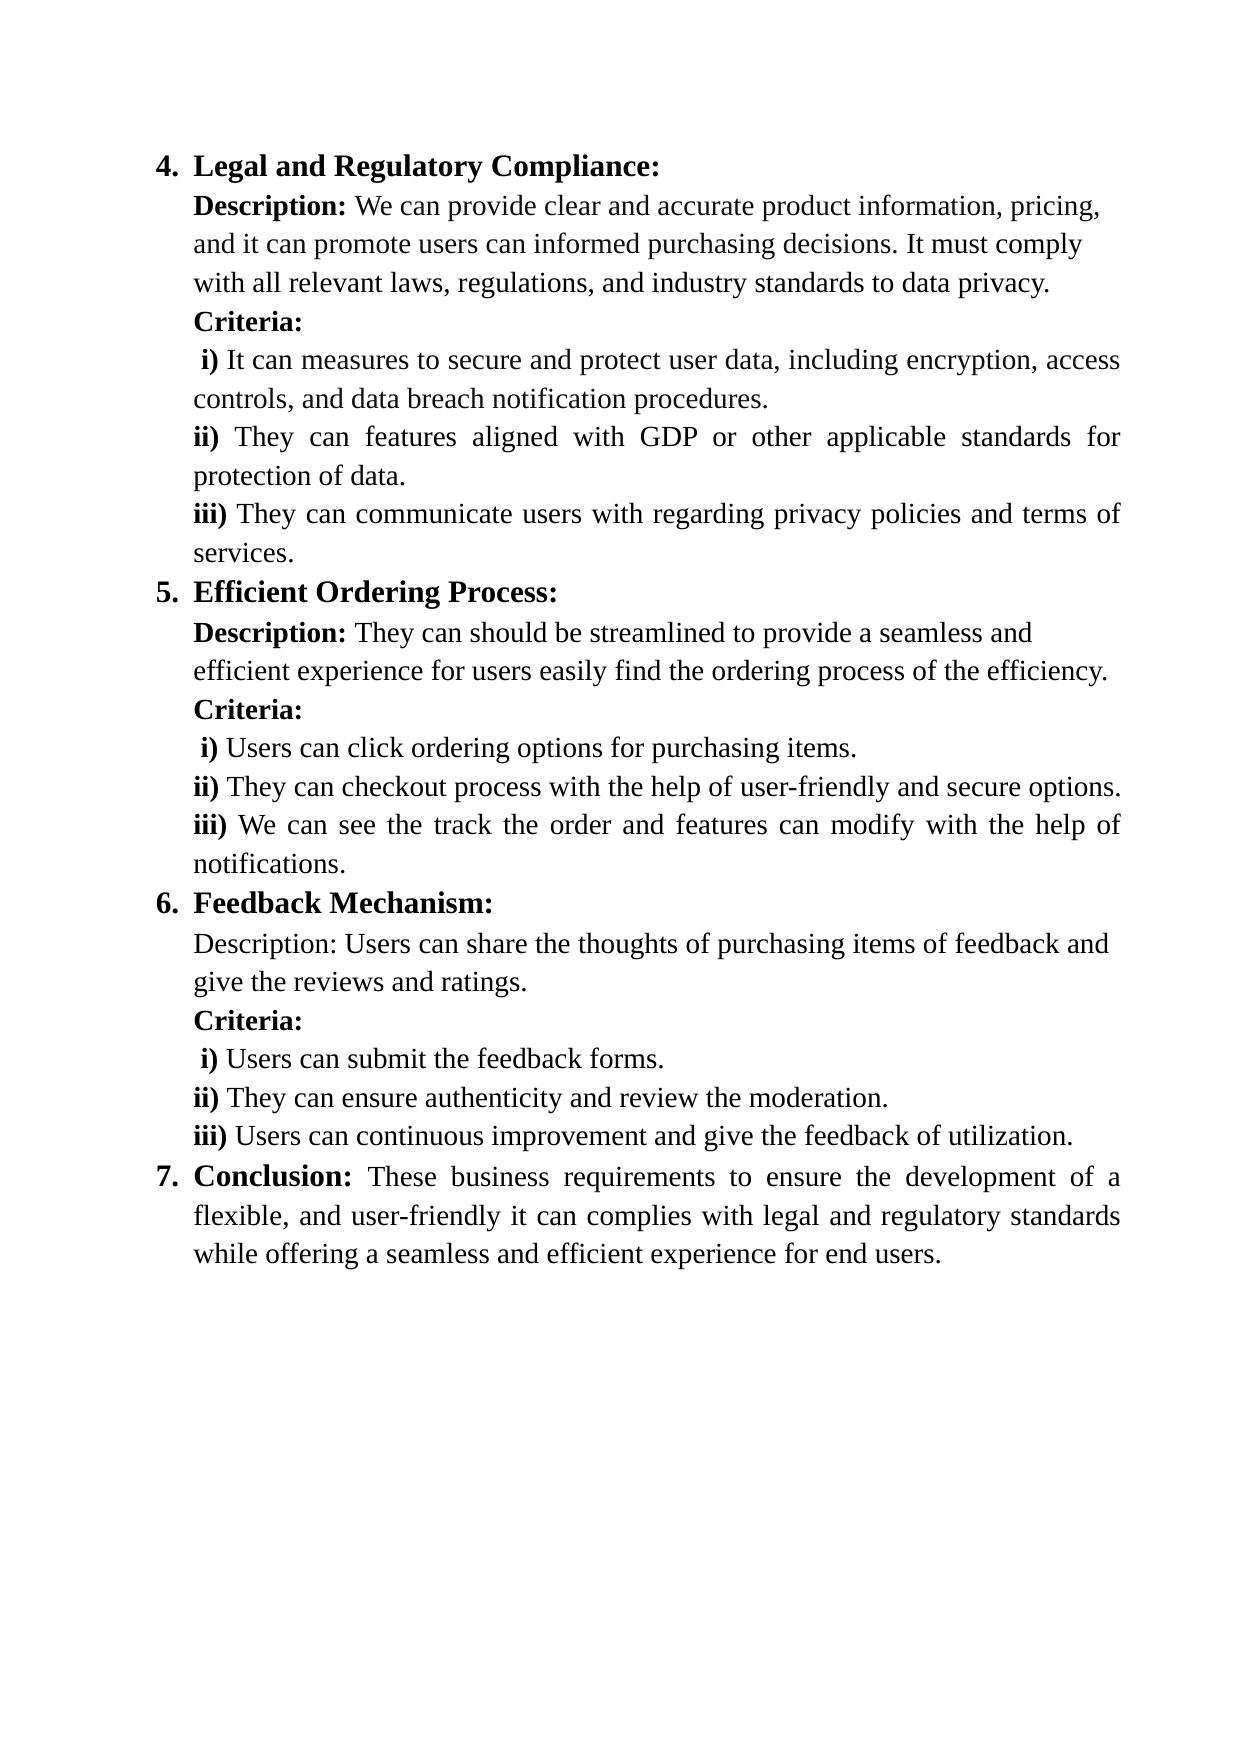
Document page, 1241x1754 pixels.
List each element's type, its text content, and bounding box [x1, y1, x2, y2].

list Description: We can provide clear and accurate product information, pricing, and it can promote users can informed purchasing decisions. It must comply with all relevant laws, regulations, and industry standards to data privacy. [193, 188, 1122, 299]
list Criteria: [193, 692, 1122, 725]
list Efficient Ordering Process: [156, 573, 1122, 609]
list i) Users can click ordering options for purchasing items. [193, 730, 1122, 764]
list iii) They can communicate users with regarding privacy policies and terms of services. [193, 496, 1122, 568]
list Legal and Regulatory Compliance: [156, 147, 1122, 183]
list i) It can measures to secure and protect user data, including encryption, access controls, and data breach notification procedures. [193, 342, 1122, 414]
list Criteria: [193, 304, 1122, 337]
list i) Users can submit the feedback forms. [193, 1041, 1122, 1075]
list Feedback Mechanism: [156, 884, 1122, 921]
list ii) They can features aligned with GDP or other applicable standards for protection of data. [193, 419, 1122, 491]
list Conclusion: These business requirements to ensure the development of a flexible, and user-friendly it can complies with legal and regulatory standards while offering a seamless and efficient experience for end users. [156, 1157, 1122, 1270]
list Description: Users can share the thoughts of purchasing items of feedback and give the reviews and ratings. [193, 926, 1122, 998]
list ii) They can checkout process with the help of user-friendly and secure options. [193, 769, 1122, 802]
list ii) They can ensure authenticity and review the moderation. [193, 1080, 1122, 1113]
list Criteria: [193, 1003, 1122, 1036]
list Description: They can should be streamlined to provide a seamless and efficient experience for users easily find the ordering process of the efficiency. [193, 615, 1122, 687]
list iii) We can see the track the order and features can modify with the help of notifications. [193, 807, 1122, 879]
list iii) Users can continuous improvement and give the feedback of utilization. [193, 1118, 1122, 1152]
